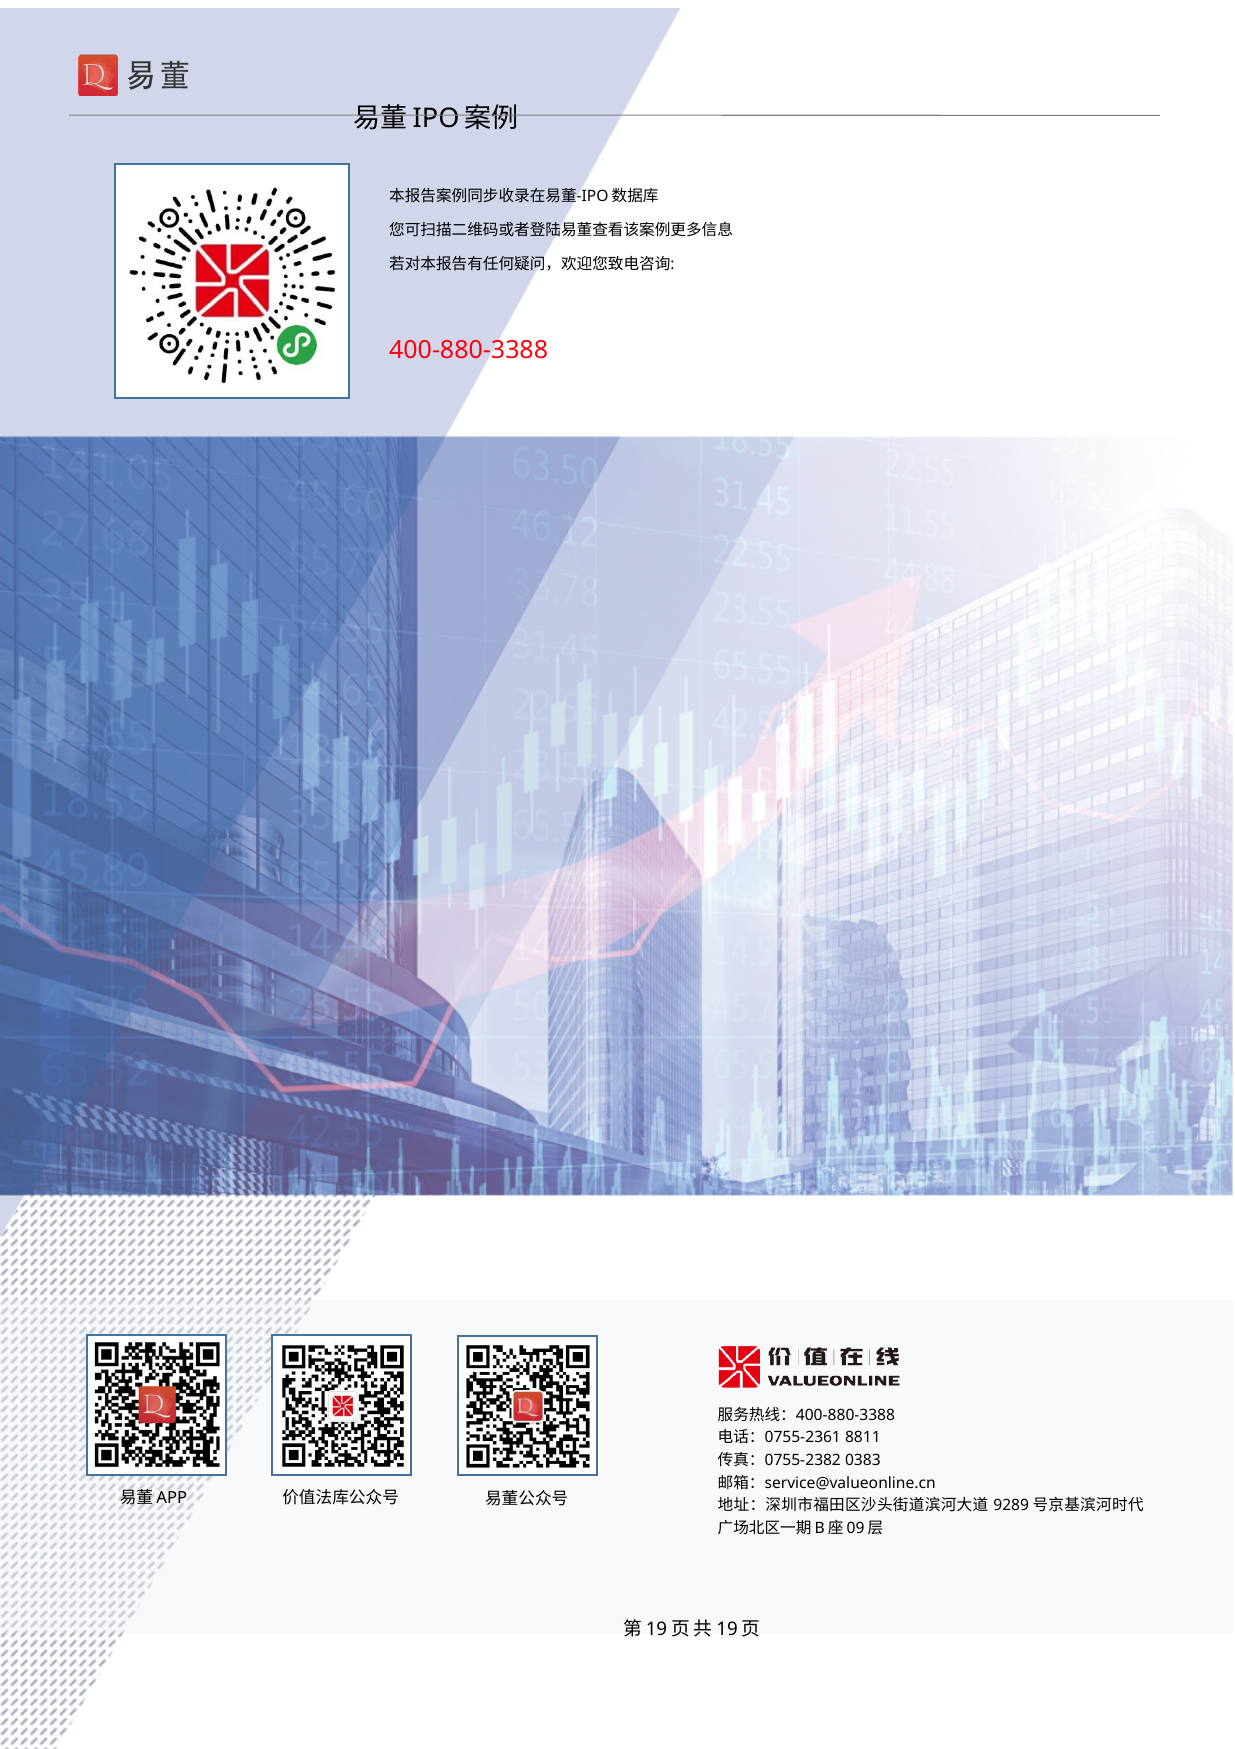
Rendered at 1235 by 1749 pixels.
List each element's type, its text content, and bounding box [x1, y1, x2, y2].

picture [94, 1342, 220, 1467]
picture [278, 1341, 407, 1472]
table_cell 资产总计 [0, 1299, 1233, 1634]
picture [463, 1341, 595, 1470]
picture [0, 8, 1234, 1749]
picture [695, 1334, 923, 1397]
